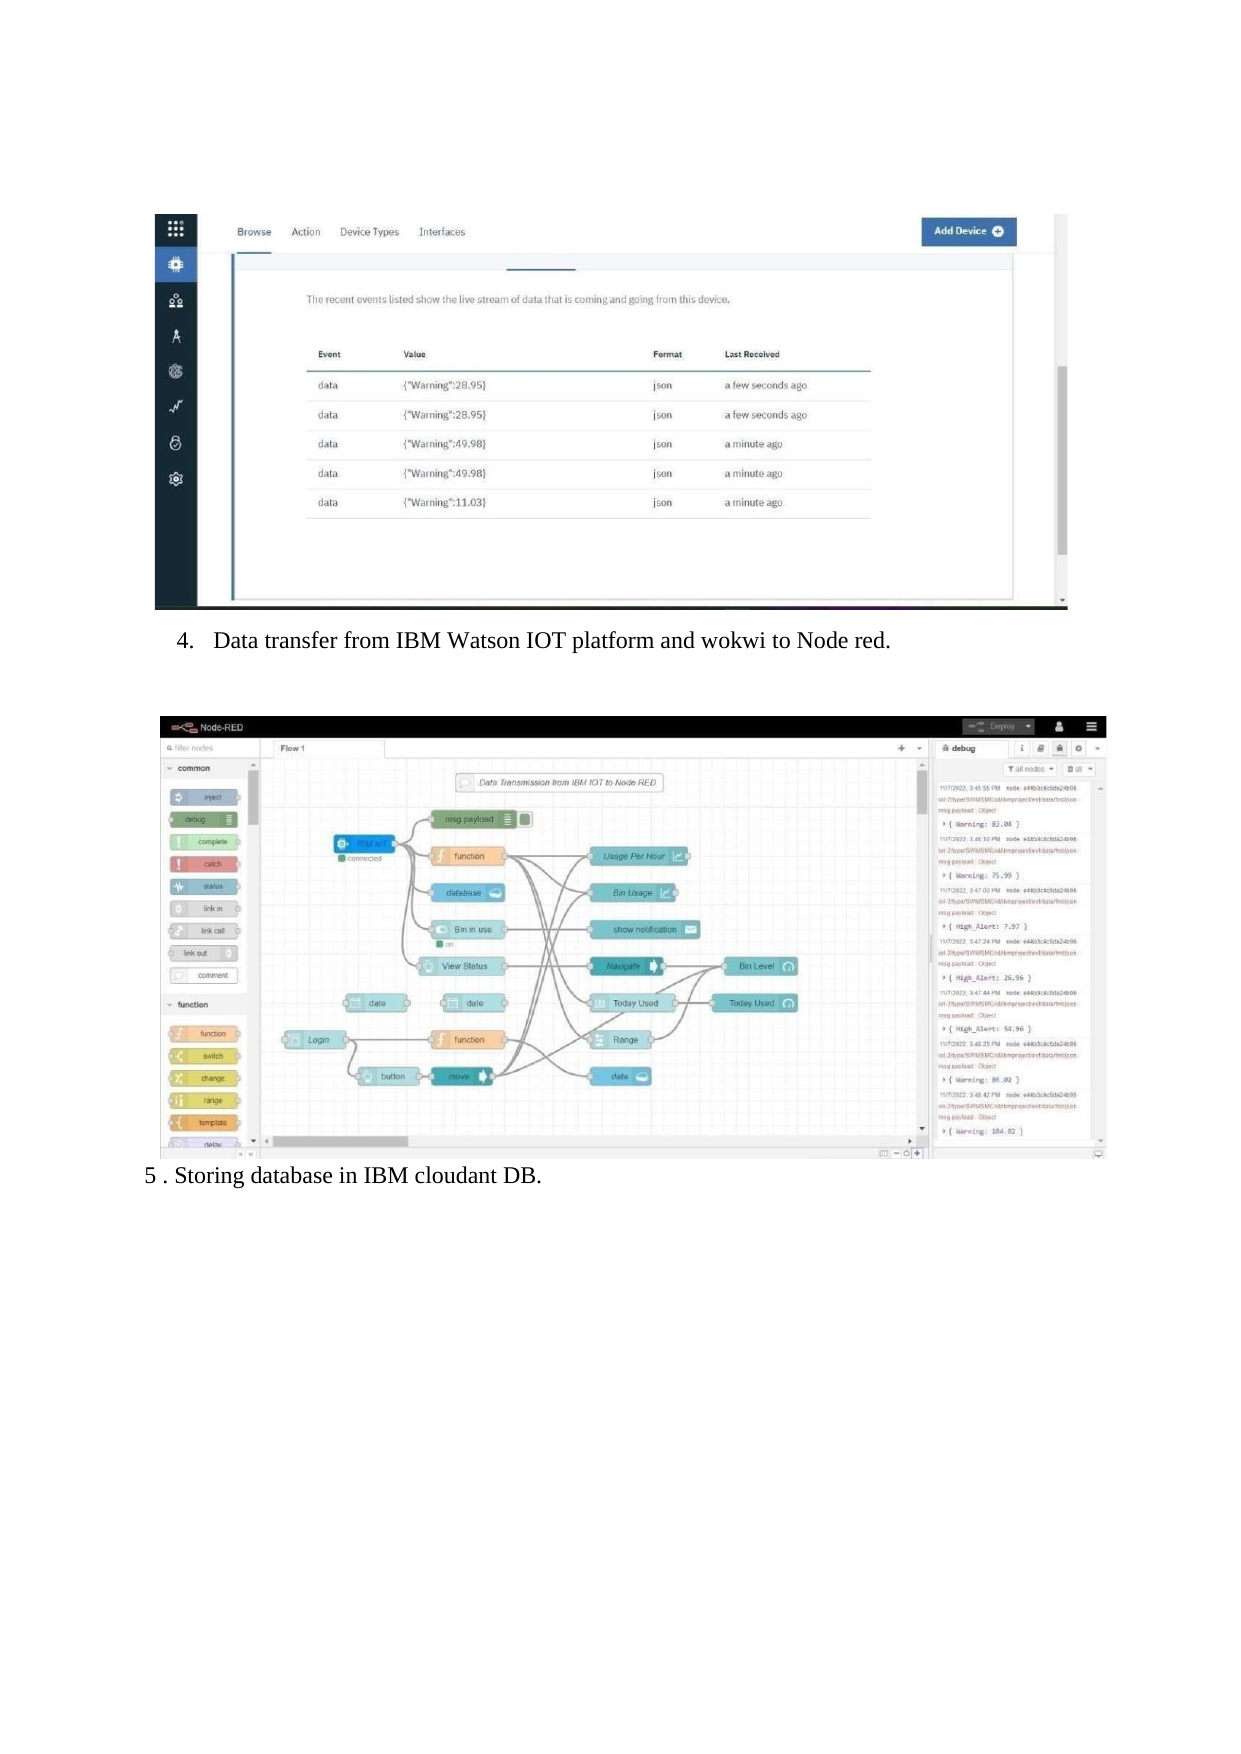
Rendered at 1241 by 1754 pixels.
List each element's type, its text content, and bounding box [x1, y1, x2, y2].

picture [160, 716, 1107, 1159]
text 5 . Storing database in IBM cloudant DB. [144, 1161, 1117, 1188]
picture [154, 214, 1068, 610]
list Data transfer from IBM Watson IOT platform and wokwi to Node red. [176, 626, 1117, 653]
